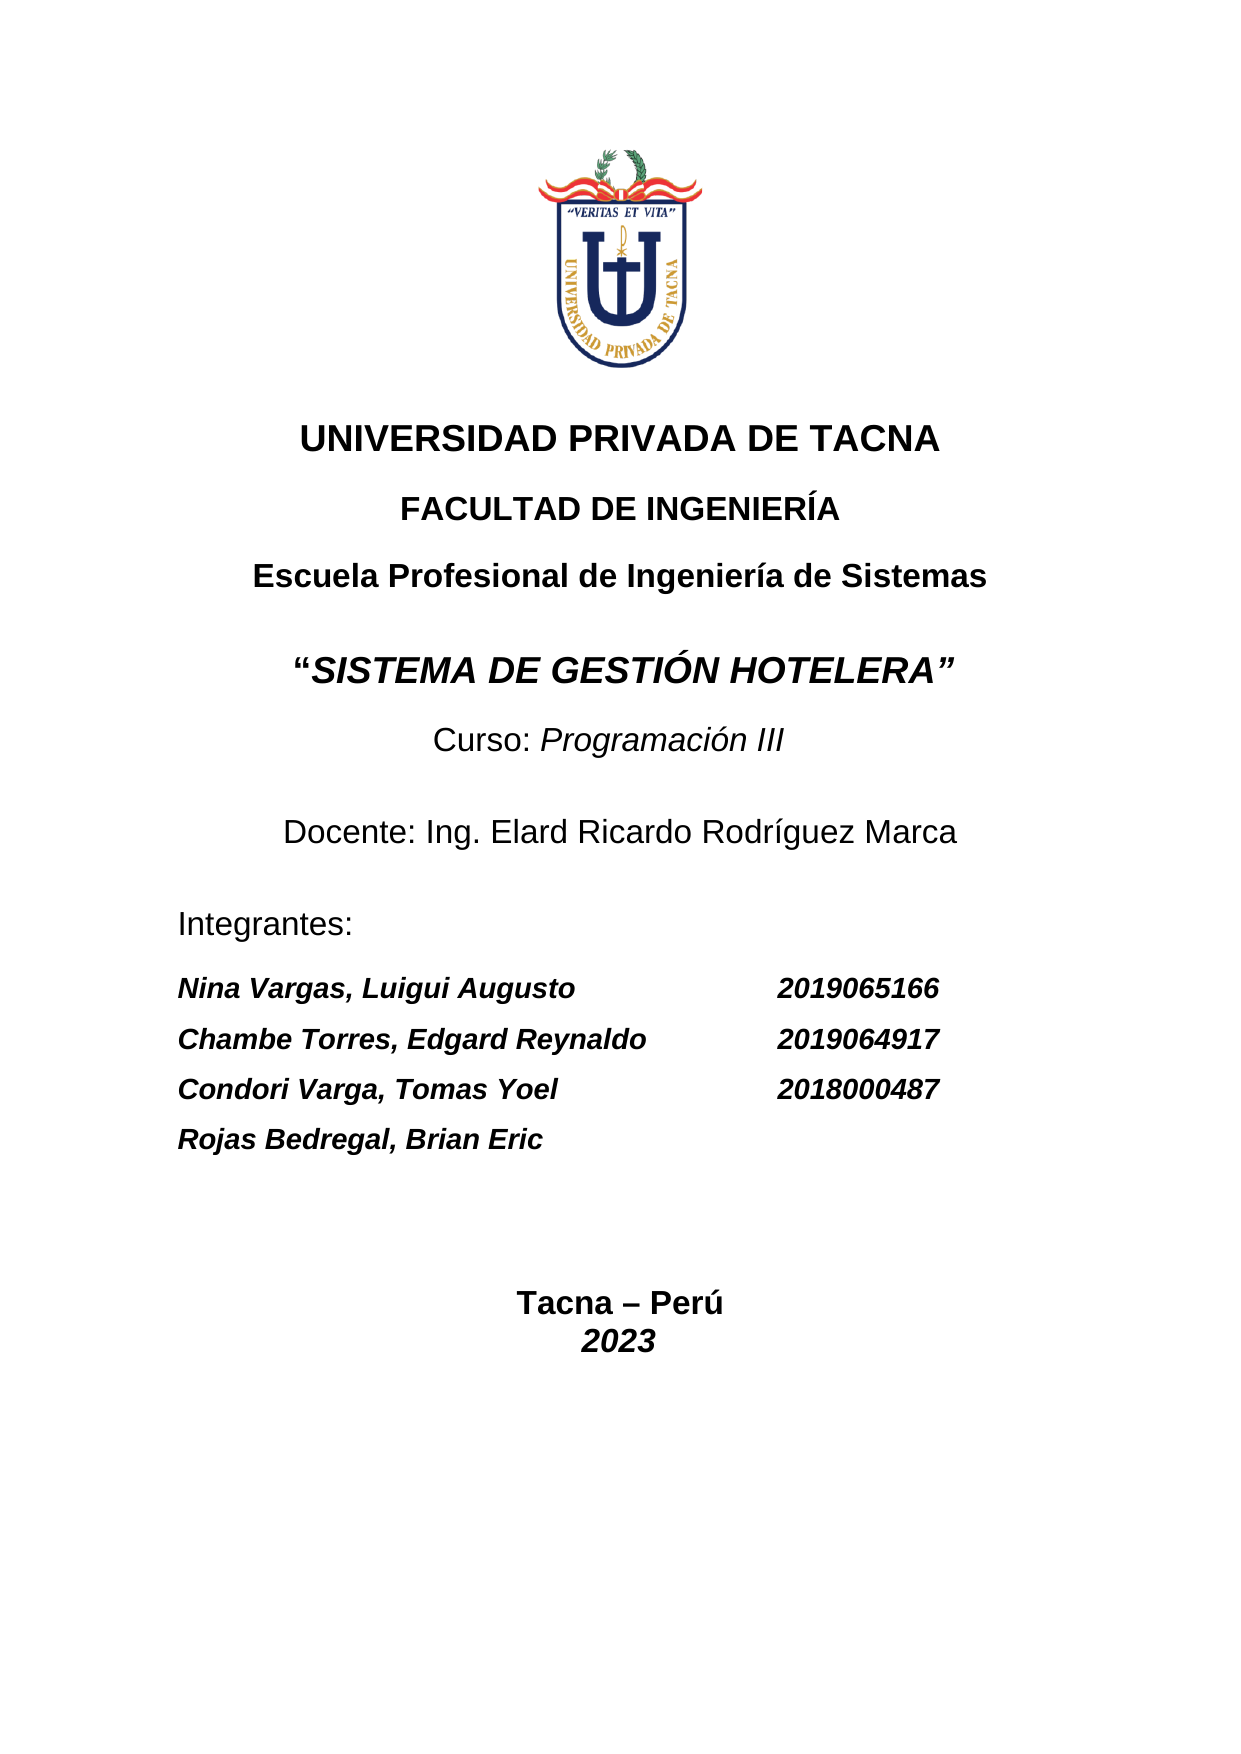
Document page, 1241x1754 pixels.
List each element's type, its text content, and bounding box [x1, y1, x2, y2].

picture [538, 147, 703, 368]
text Rojas Bedregal, Brian Eric [177, 1122, 1063, 1156]
text FACULTAD DE INGENIERÍA [177, 488, 1063, 527]
text Condori Varga, Tomas Yoel 2018000487 [177, 1072, 1063, 1106]
text Curso: Programación III [177, 720, 1063, 758]
text Chambe Torres, Edgard Reynaldo 2019064917 [177, 1022, 1063, 1055]
text Escuela Profesional de Ingeniería de Sistemas [177, 556, 1063, 594]
text UNIVERSIDAD PRIVADA DE TACNA [177, 417, 1063, 460]
text “SISTEMA DE GESTIÓN HOTELERA” [177, 648, 1063, 691]
text Integrantes: [177, 904, 1063, 943]
text Nina Vargas, Luigui Augusto 2019065166 [177, 971, 1063, 1005]
text 2023 [177, 1322, 1063, 1360]
text Tacna – Perú [177, 1283, 1063, 1322]
text Docente: Ing. Elard Ricardo Rodríguez Marca [177, 812, 1063, 850]
